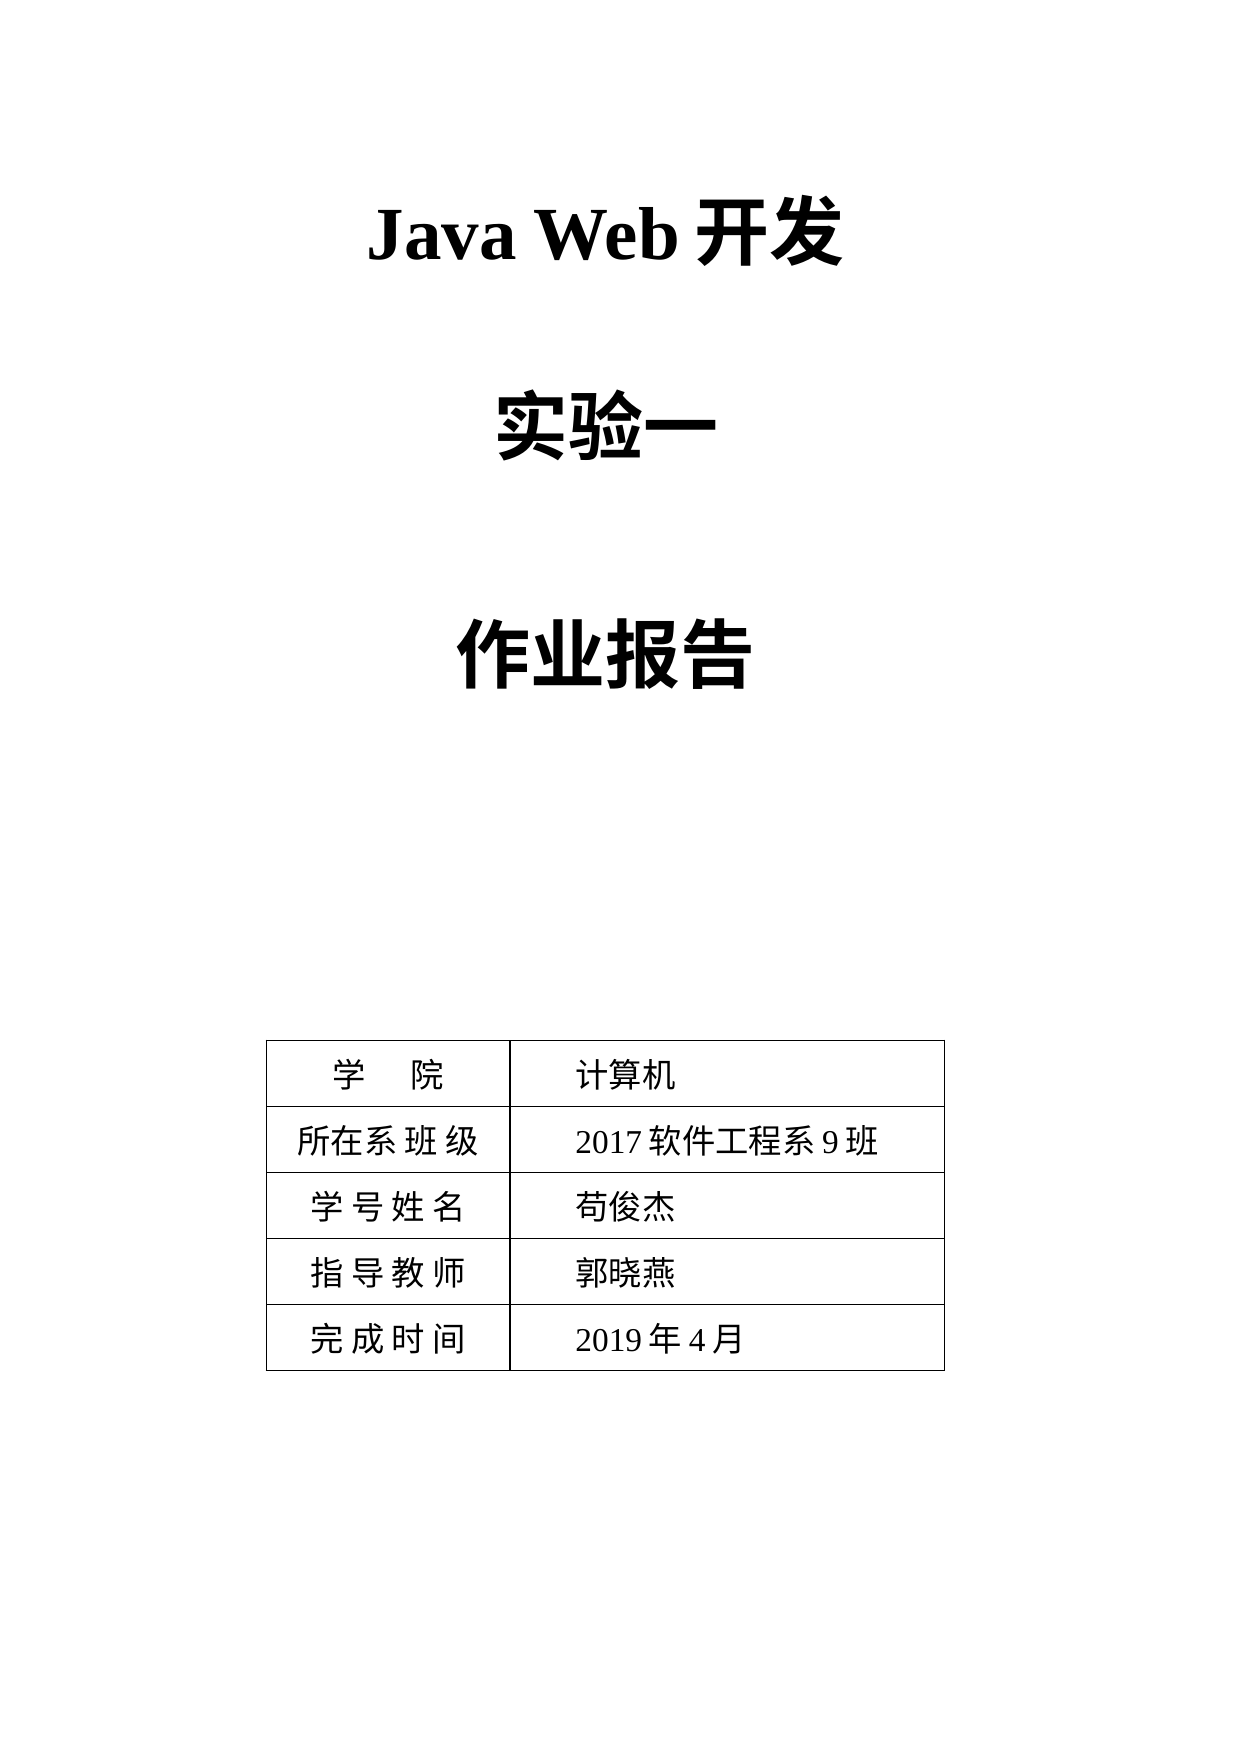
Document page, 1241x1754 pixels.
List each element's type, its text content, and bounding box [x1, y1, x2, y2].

table_cell 2019年4月 [511, 1305, 944, 1370]
table_cell 学 号 姓 名 [267, 1173, 509, 1238]
table_cell 所在系 班 级 [267, 1107, 509, 1172]
text Java Web开发 [118, 162, 1093, 292]
text 作业报告 [118, 584, 1093, 714]
text 实验一 [118, 357, 1093, 487]
table_cell 完 成 时 间 [267, 1305, 509, 1370]
table_cell 郭晓燕 [511, 1239, 944, 1304]
table_header 计算机 [511, 1041, 944, 1106]
table_cell 苟俊杰 [511, 1173, 944, 1238]
table_header 学 院 [267, 1041, 509, 1106]
table_cell 指 导 教 师 [267, 1239, 509, 1304]
table_cell 2017软件工程系9班 [511, 1107, 944, 1172]
